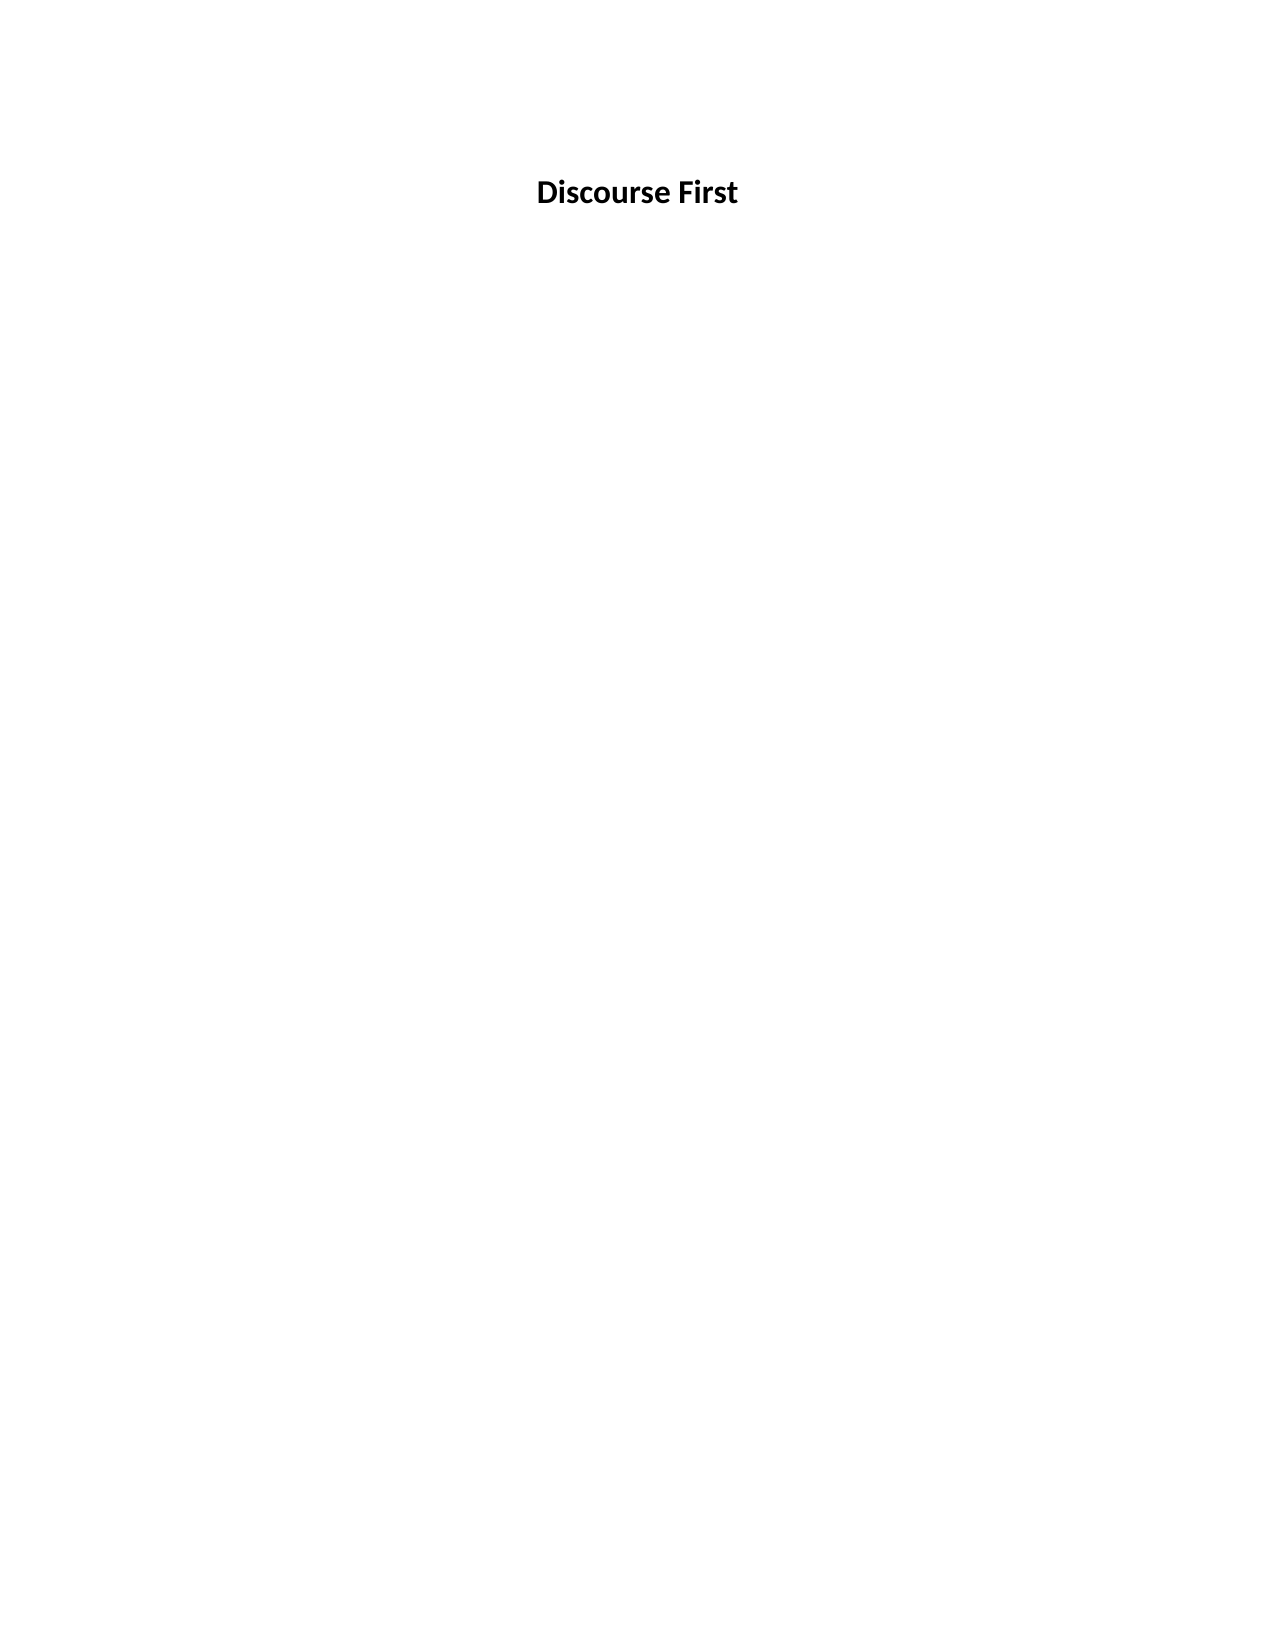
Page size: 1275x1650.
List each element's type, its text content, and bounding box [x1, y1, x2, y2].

subtitle Discourse First [187, 171, 1087, 212]
